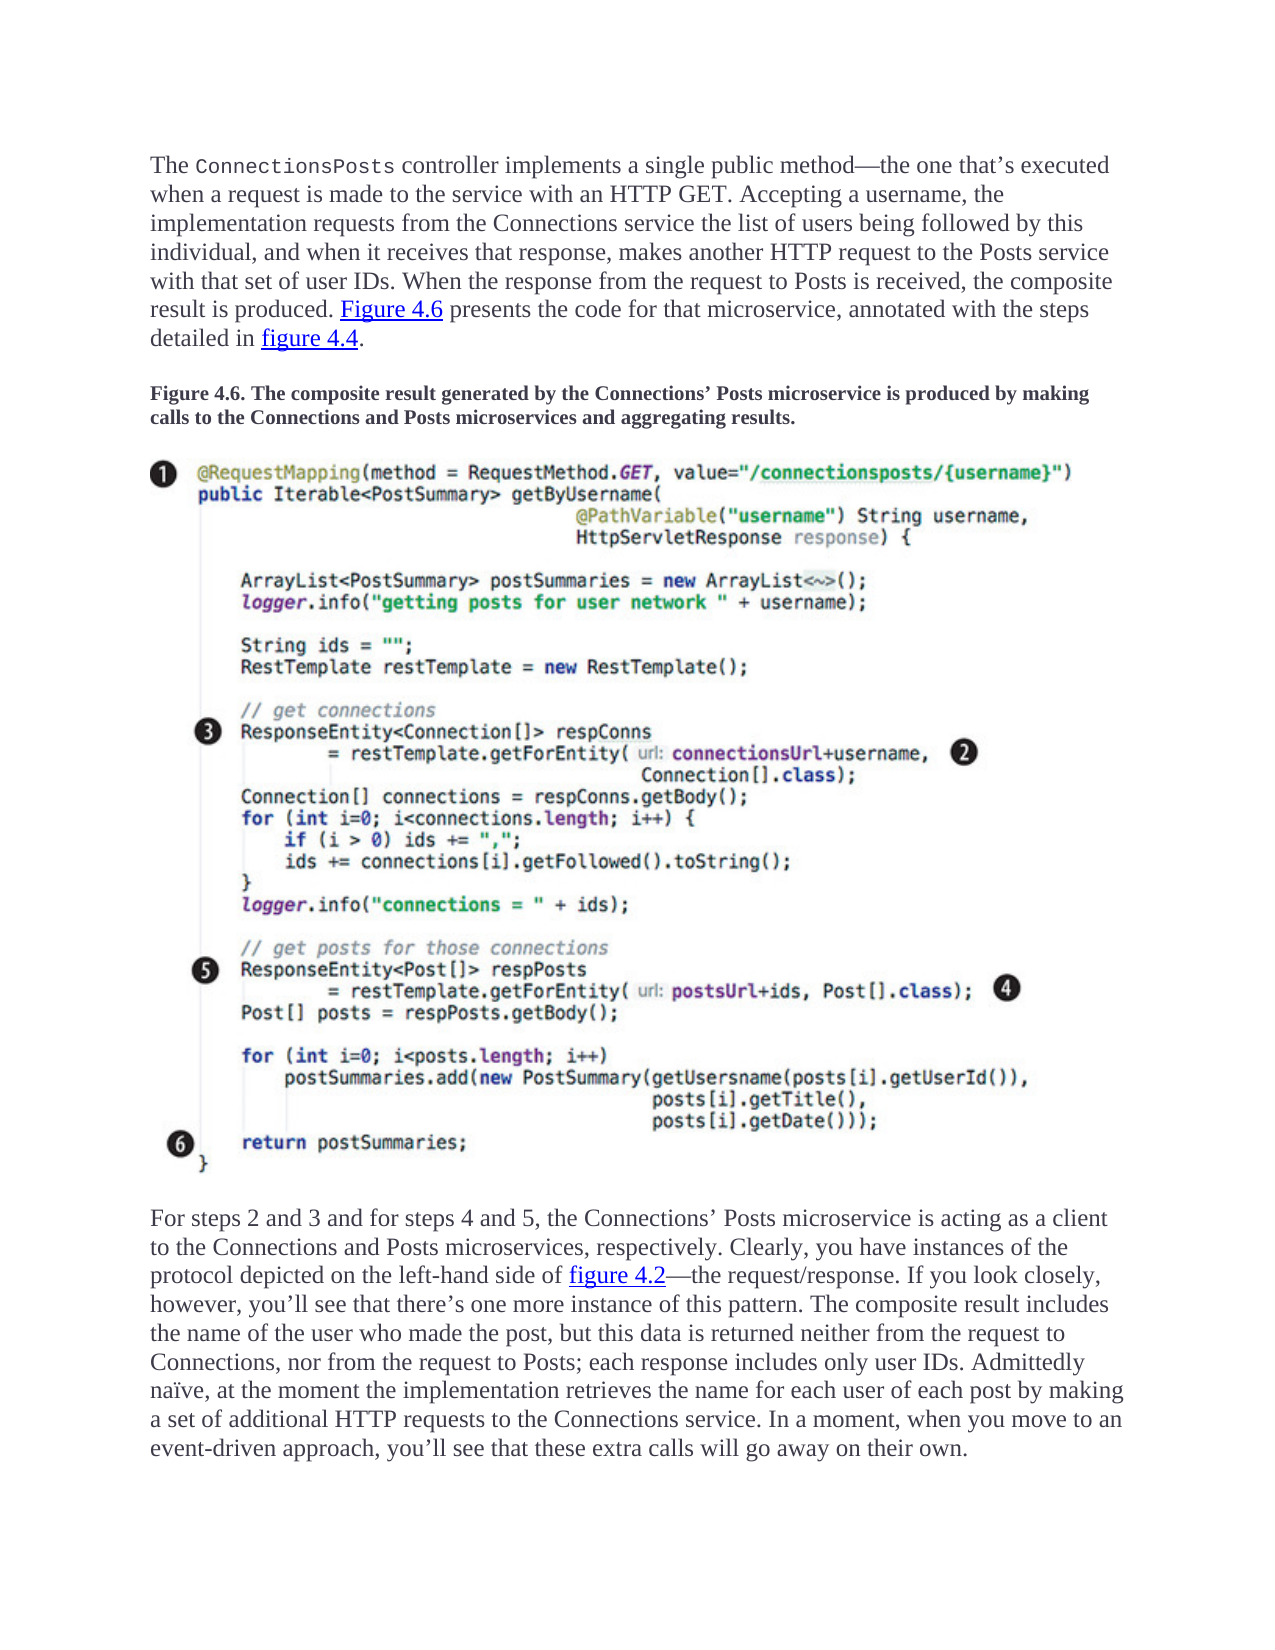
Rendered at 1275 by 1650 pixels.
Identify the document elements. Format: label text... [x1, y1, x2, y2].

text For steps 2 and 3 and for steps 4 and 5, the Connections’ Posts microservice is acting as a client to the Connections and Posts microservices, respectively. Clearly, you have instances of the protocol depicted on the left-hand side of figure 4.2—the request/response. If you look closely, however, you’ll see that there’s one more instance of this pattern. The composite result includes the name of the user who made the post, but this data is returned neither from the request to Connections, nor from the request to Posts; each response includes only user IDs. Admittedly naïve, at the moment the implementation retrieves the name for each user of each post by making a set of additional HTTP requests to the Connections service. In a moment, when you move to an event-driven approach, you’ll see that these extra calls will go away on their own. [150, 1203, 1125, 1462]
picture [150, 458, 1072, 1174]
text The ConnectionsPosts controller implements a single public method—the one that’s executed when a request is made to the service with an HTTP GET. Accepting a username, the implementation requests from the Connections service the list of users being followed by this individual, and when it receives that response, makes another HTTP request to the Posts service with that set of user IDs. When the response from the request to Posts is received, the composite result is produced. Figure 4.6 presents the code for that microservice, annotated with the steps detailed in figure 4.4. [150, 150, 1125, 352]
text Figure 4.6. The composite result generated by the Connections’ Posts microservice is produced by making calls to the Connections and Posts microservices and aggregating results. [150, 381, 1125, 429]
